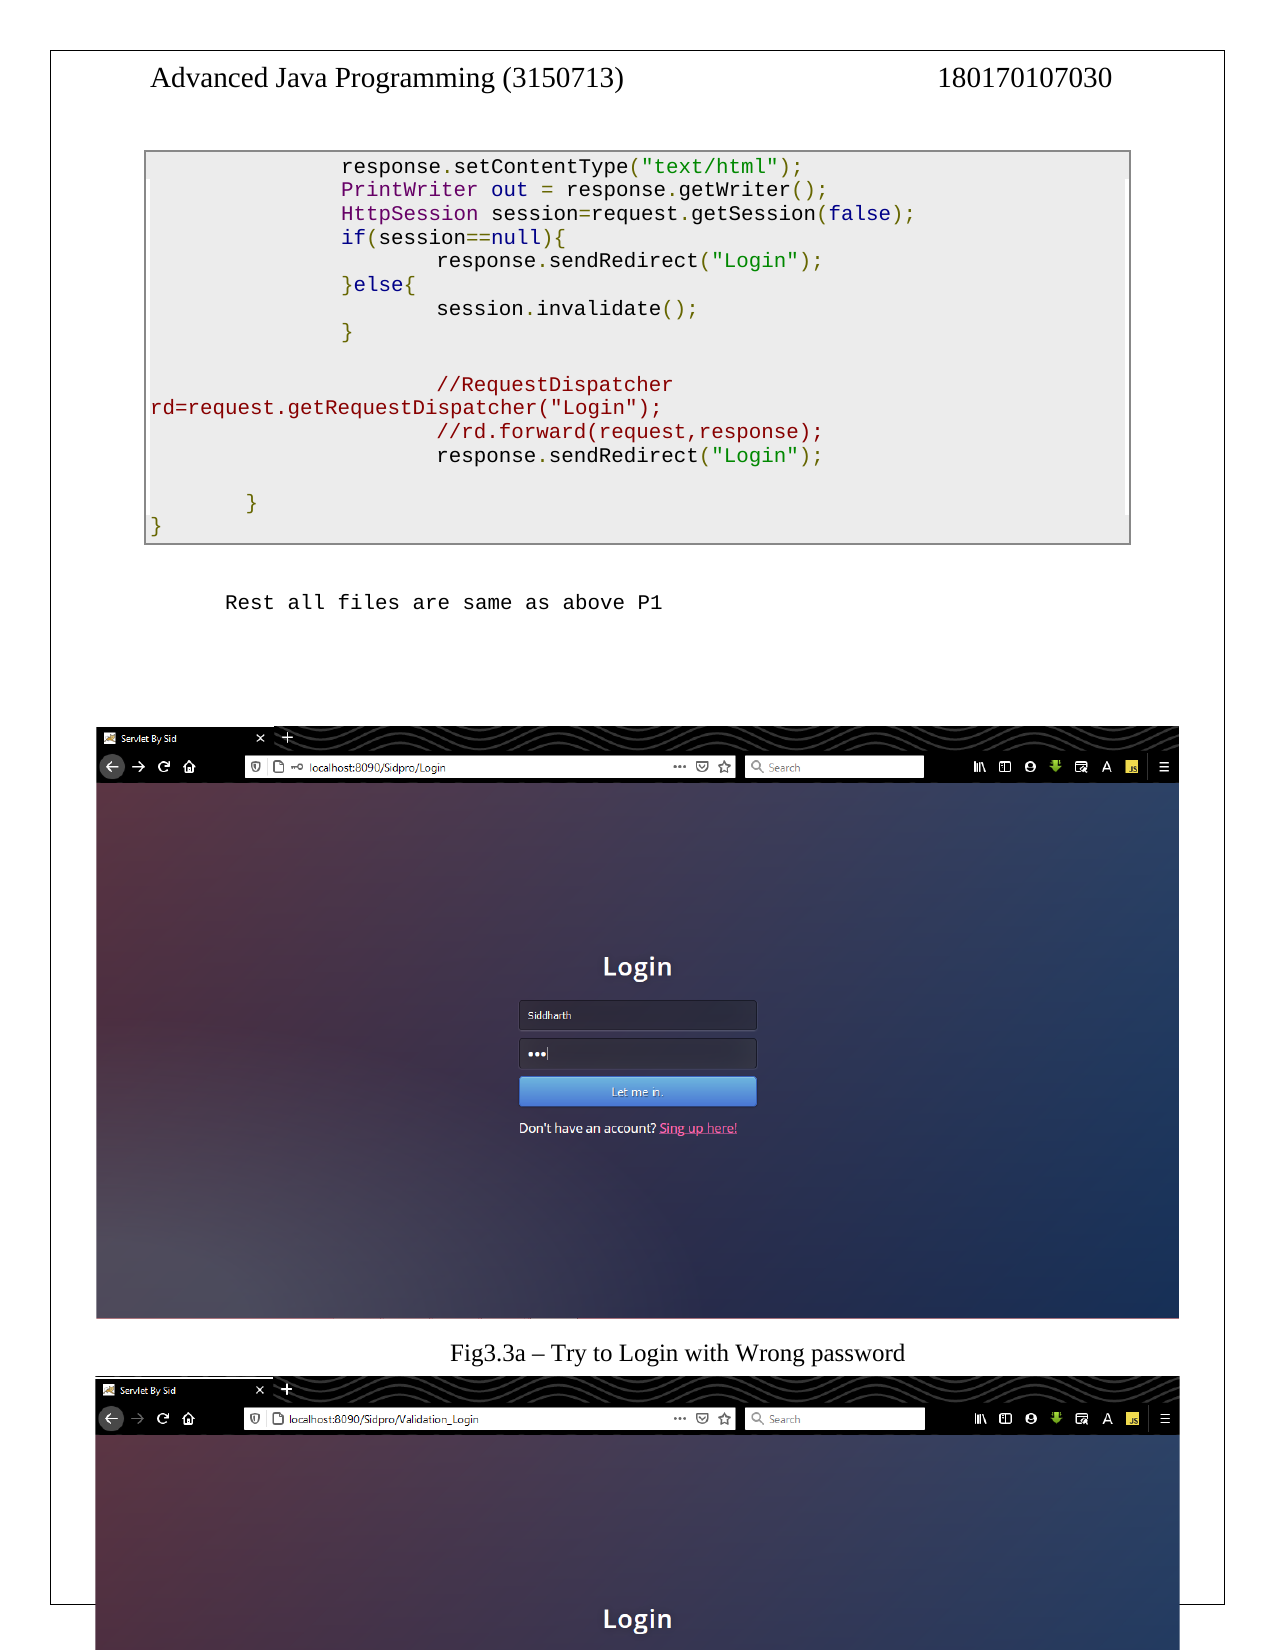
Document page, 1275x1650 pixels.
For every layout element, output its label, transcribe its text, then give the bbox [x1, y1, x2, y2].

list Fig3.3a – Try to Login with Wrong password [225, 1338, 1125, 1367]
text HttpSession session=request.getSession(false); [150, 203, 1125, 227]
text }else{ [150, 274, 1125, 298]
text response.sendRedirect("Login"); [150, 444, 1125, 468]
text response.setContentType("text/html"); [146, 152, 1129, 179]
text PrintWriter out = response.getWriter(); [150, 179, 1125, 203]
text } [150, 492, 1125, 510]
picture [96, 726, 1179, 1319]
text if(session==null){ [150, 227, 1125, 250]
text response.sendRedirect("Login"); [150, 250, 1125, 274]
picture [95, 1376, 1180, 1650]
text } [150, 321, 1125, 345]
text //RequestDispatcher rd=request.getRequestDispatcher("Login"); [150, 374, 1125, 421]
text session.invalidate(); [150, 298, 1125, 321]
text } [146, 510, 1129, 543]
list Rest all files are same as above P1 [225, 592, 1125, 616]
text //rd.forward(request,response); [150, 421, 1125, 444]
